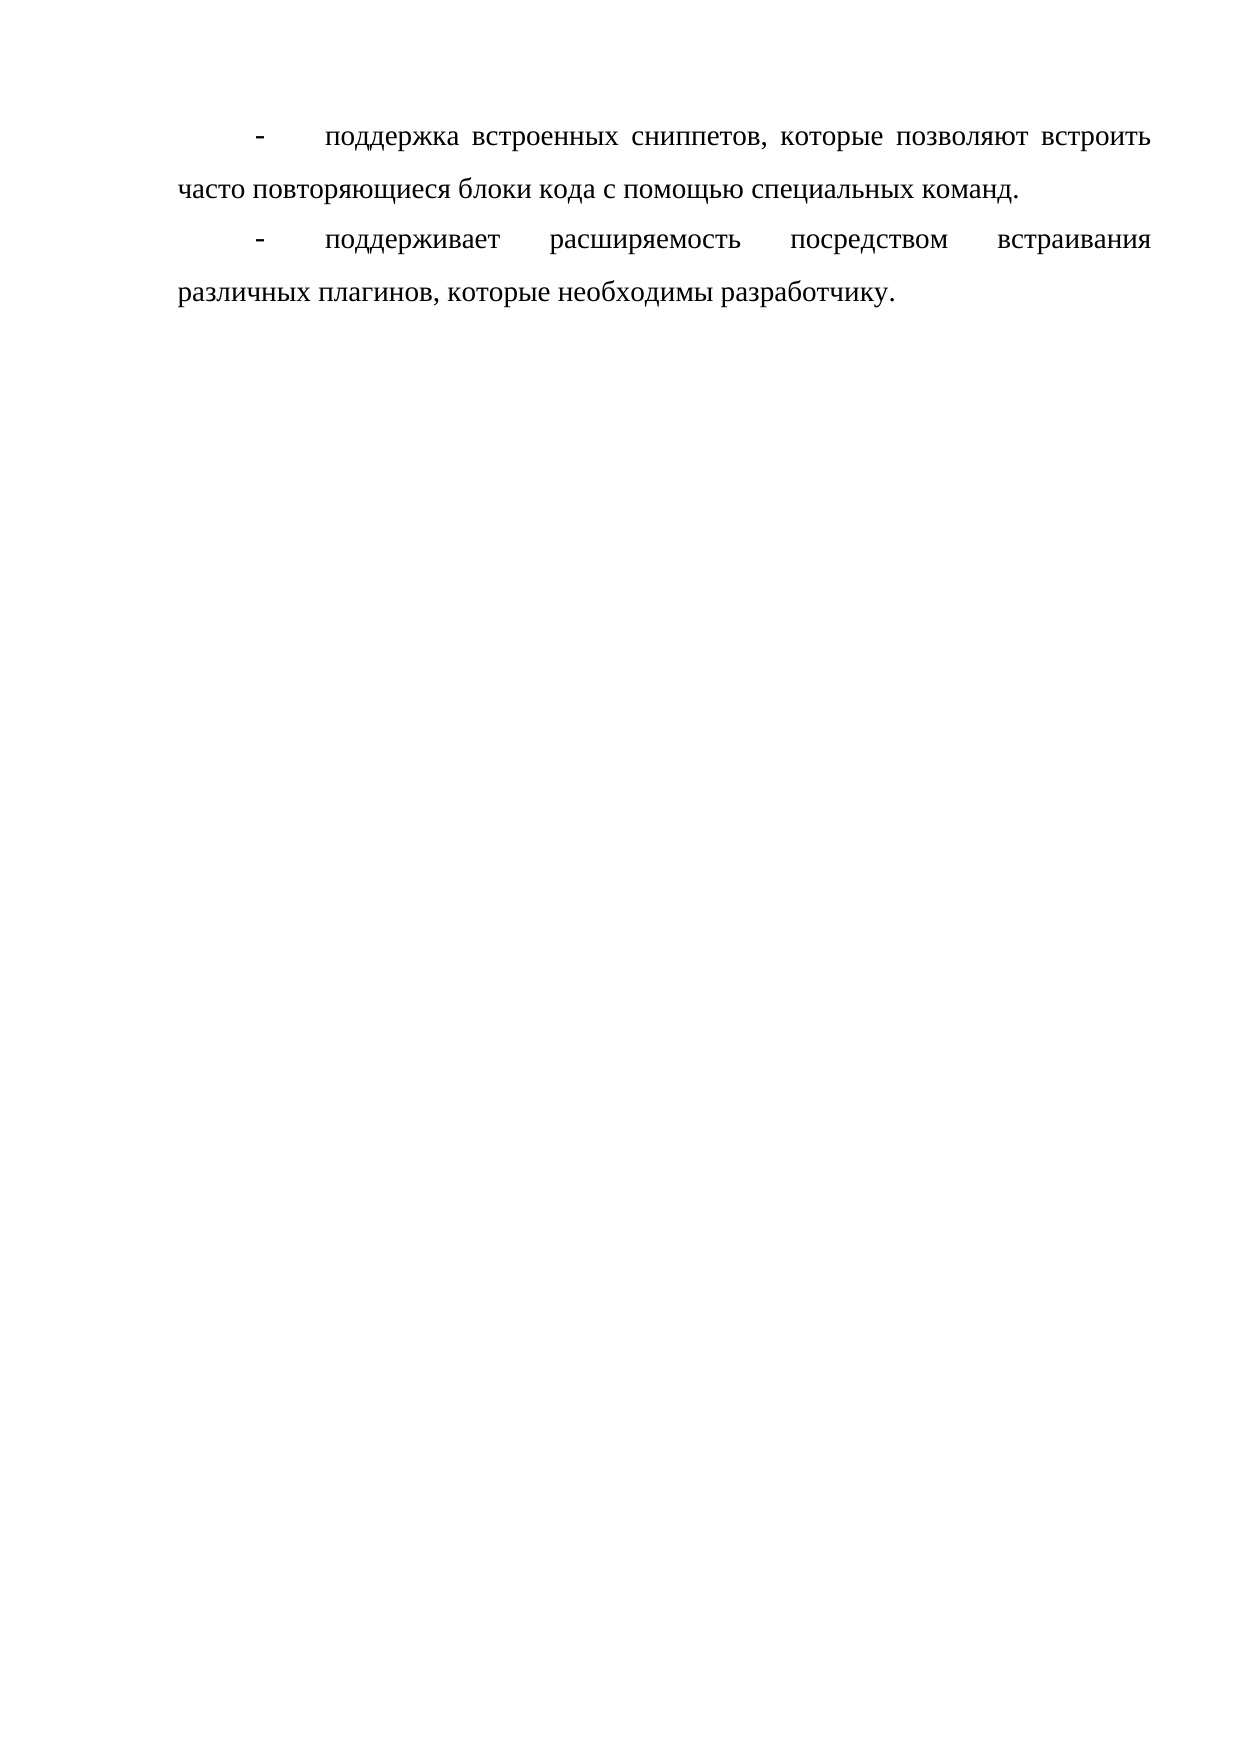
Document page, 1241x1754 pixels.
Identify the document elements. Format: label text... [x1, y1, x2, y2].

list поддерживает расширяемость посредством встраивания различных плагинов, которые необходимы разработчику. [177, 221, 1152, 308]
list поддержка встроенных сниппетов, которые позволяют встроить часто повторяющиеся блоки кода с помощью специальных команд. [177, 118, 1152, 204]
